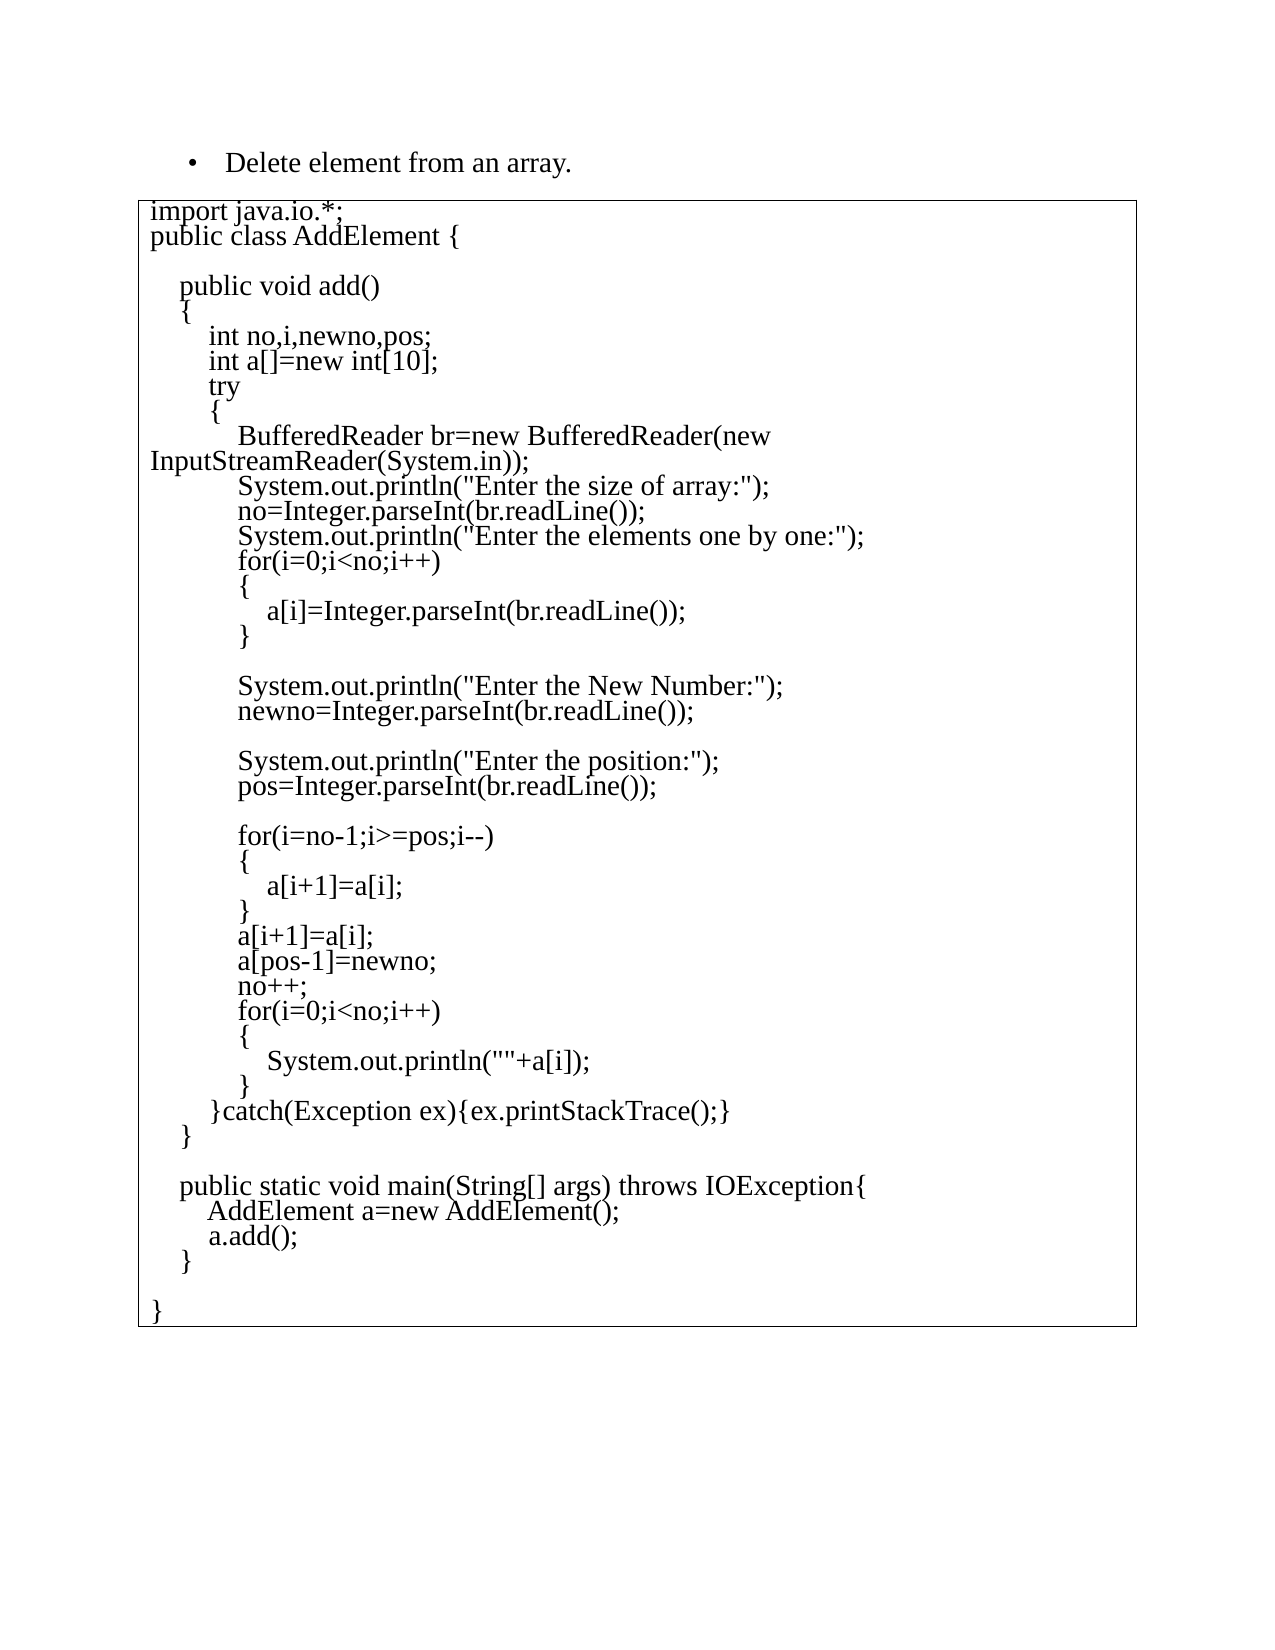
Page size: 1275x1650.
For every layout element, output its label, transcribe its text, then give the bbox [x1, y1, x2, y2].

list Delete element from an array. [187, 150, 1125, 179]
table_header import java.io.*; public class AddElement { public void add() { int no,i,newno,pos; int a[]=new int[10]; try { BufferedReader br=new BufferedReader(new InputStreamReader(System.in)); System.out.println("Enter the size of array:"); no=Integer.parseInt(br.readLine()); System.out.println("Enter the elements one by one:"); for(i=0;i<no;i++) { a[i]=Integer.parseInt(br.readLine()); } System.out.println("Enter the New Number:"); newno=Integer.parseInt(br.readLine()); System.out.println("Enter the position:"); pos=Integer.parseInt(br.readLine()); for(i=no-1;i>=pos;i--) { a[i+1]=a[i]; } a[i+1]=a[i]; a[pos-1]=newno; no++; for(i=0;i<no;i++) { System.out.println(""+a[i]); } }catch(Exception ex){ex.printStackTrace();} } public static void main(String[] args) throws IOException{ AddElement a=new AddElement(); a.add(); } } [139, 201, 1136, 1326]
